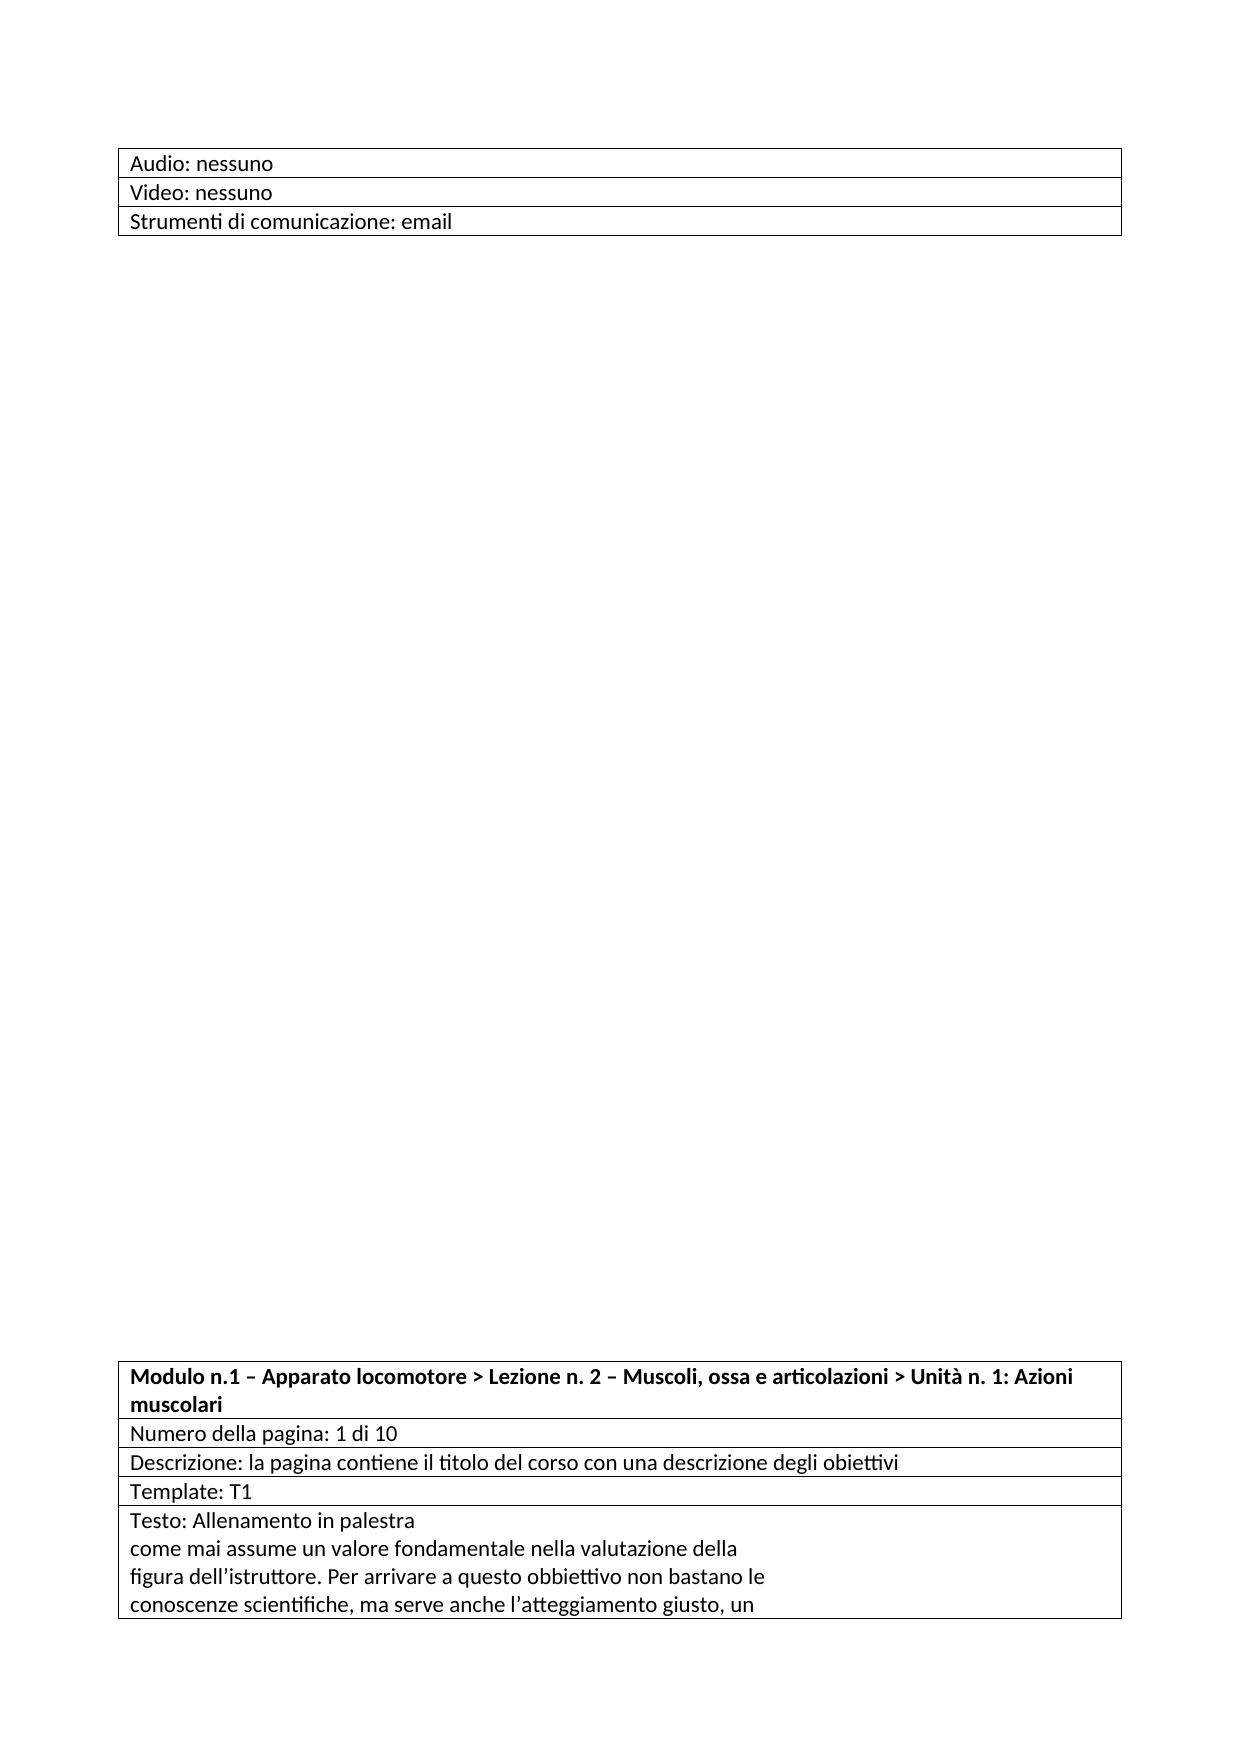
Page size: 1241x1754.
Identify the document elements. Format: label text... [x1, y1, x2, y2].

table_header Modulo n.1 – Apparato locomotore > Lezione n. 2 – Muscoli, ossa e articolazioni > Unità n. 1: Azioni muscolari [119, 1362, 1121, 1418]
table_cell Numero della pagina: 1 di 10 [119, 1419, 1121, 1447]
table_cell Strumenti di comunicazione: email [119, 207, 1121, 235]
table_cell Audio: nessuno [119, 149, 1121, 177]
table_cell Template: T1 [119, 1477, 1121, 1505]
table_cell Descrizione: la pagina contiene il titolo del corso con una descrizione degli obiettivi [119, 1448, 1121, 1476]
table_cell Video: nessuno [119, 178, 1121, 206]
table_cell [119, 1506, 1121, 1618]
